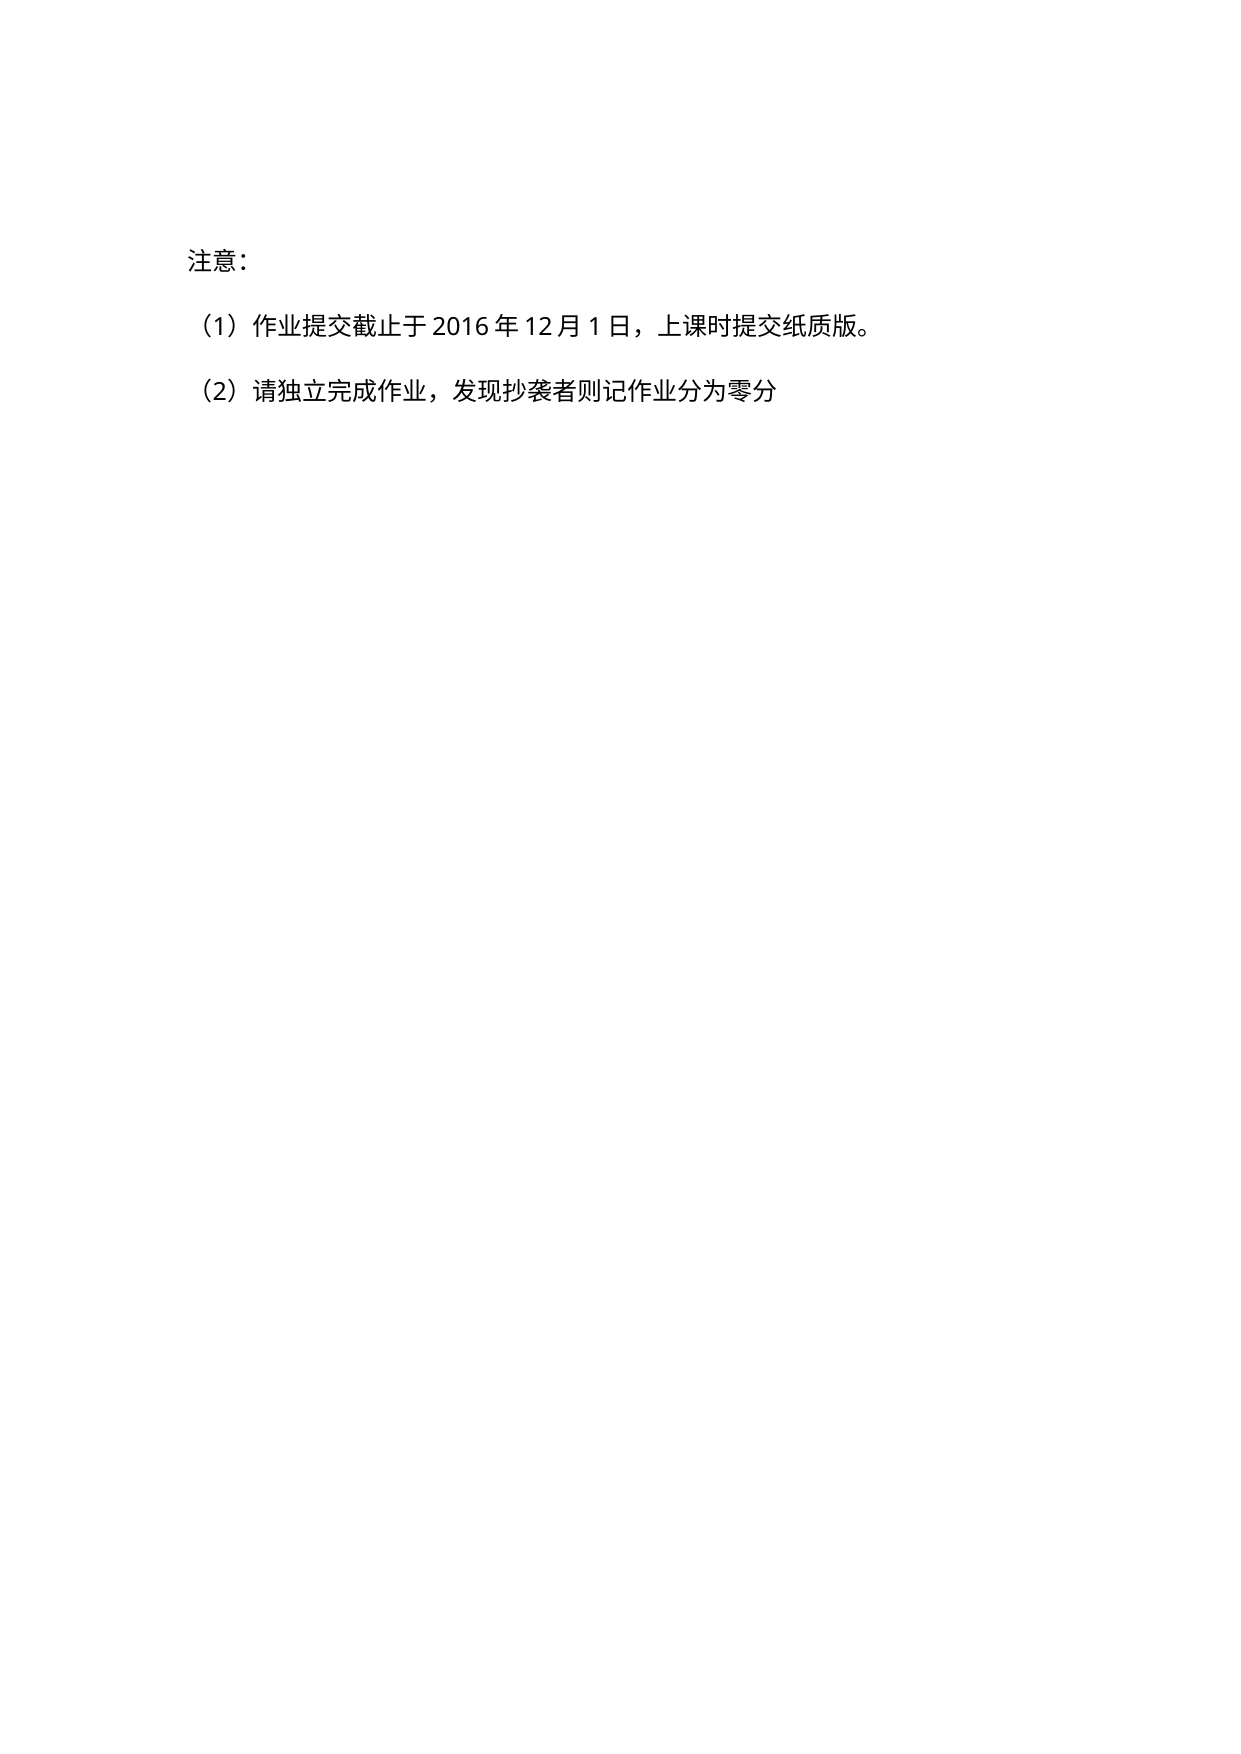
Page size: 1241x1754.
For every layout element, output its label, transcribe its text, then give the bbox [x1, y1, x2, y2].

text （1）作业提交截止于2016年12月1日，上课时提交纸质版。 [187, 292, 1053, 357]
text （2）请独立完成作业，发现抄袭者则记作业分为零分 [187, 357, 1053, 422]
text 注意： [187, 227, 1053, 292]
